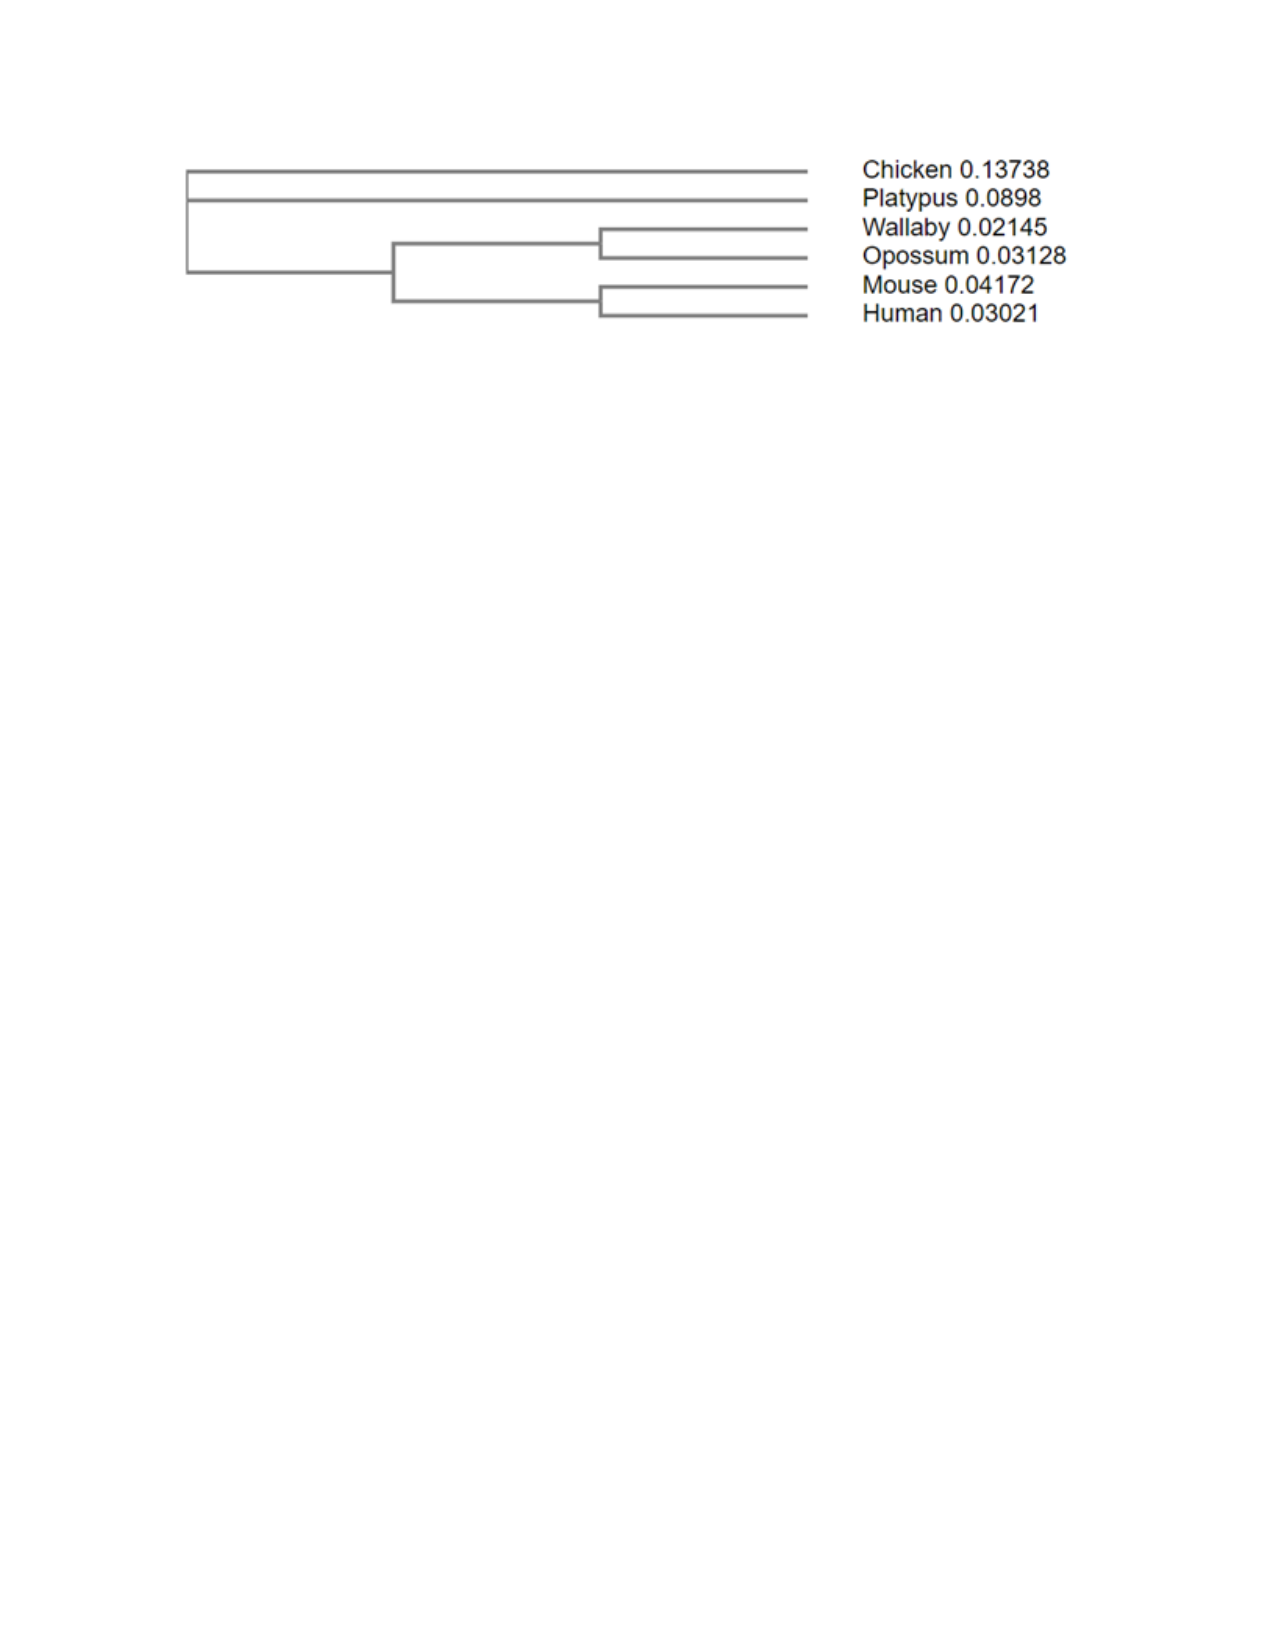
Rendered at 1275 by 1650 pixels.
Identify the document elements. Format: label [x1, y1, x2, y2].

picture [150, 150, 1086, 346]
